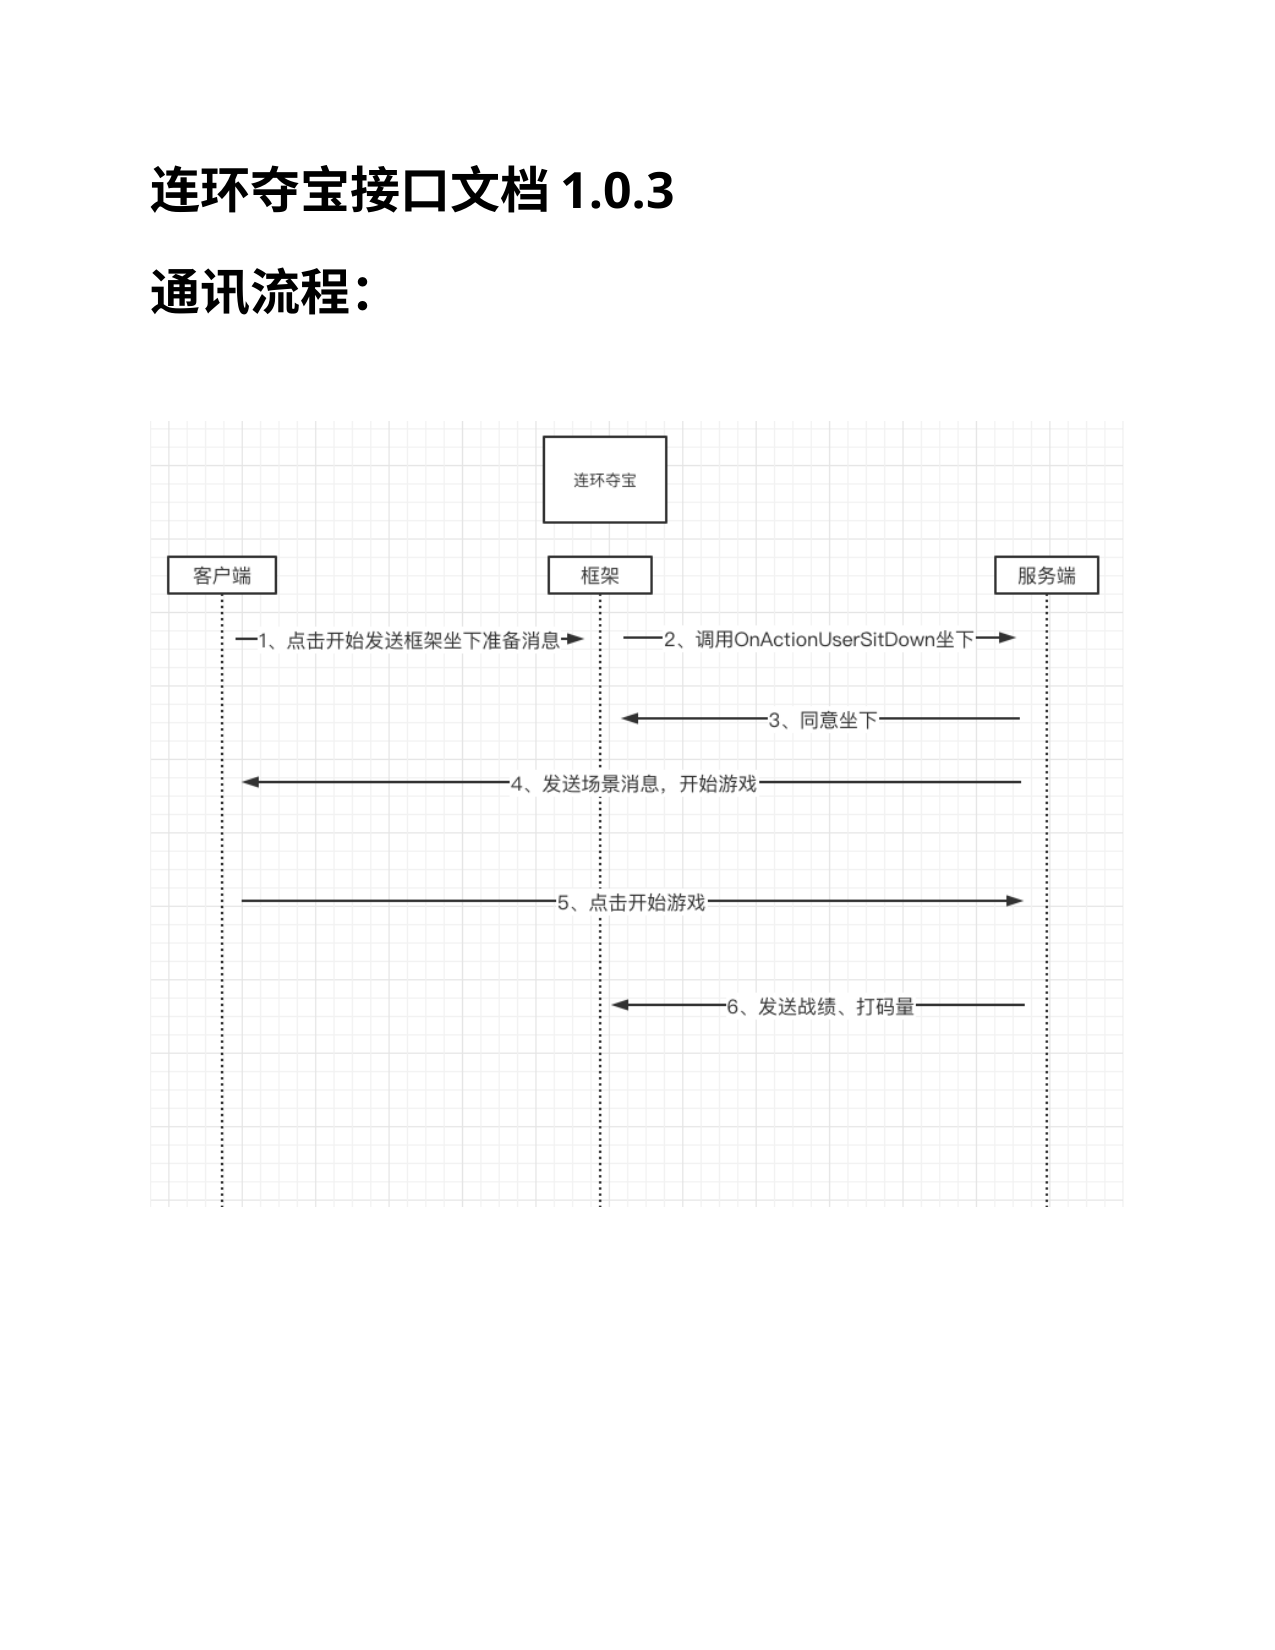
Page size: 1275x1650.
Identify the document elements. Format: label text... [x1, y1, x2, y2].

text 连环夺宝接口文档1.0.3 [150, 150, 1125, 223]
picture [150, 421, 1124, 1207]
text 通讯流程： [150, 252, 1125, 324]
